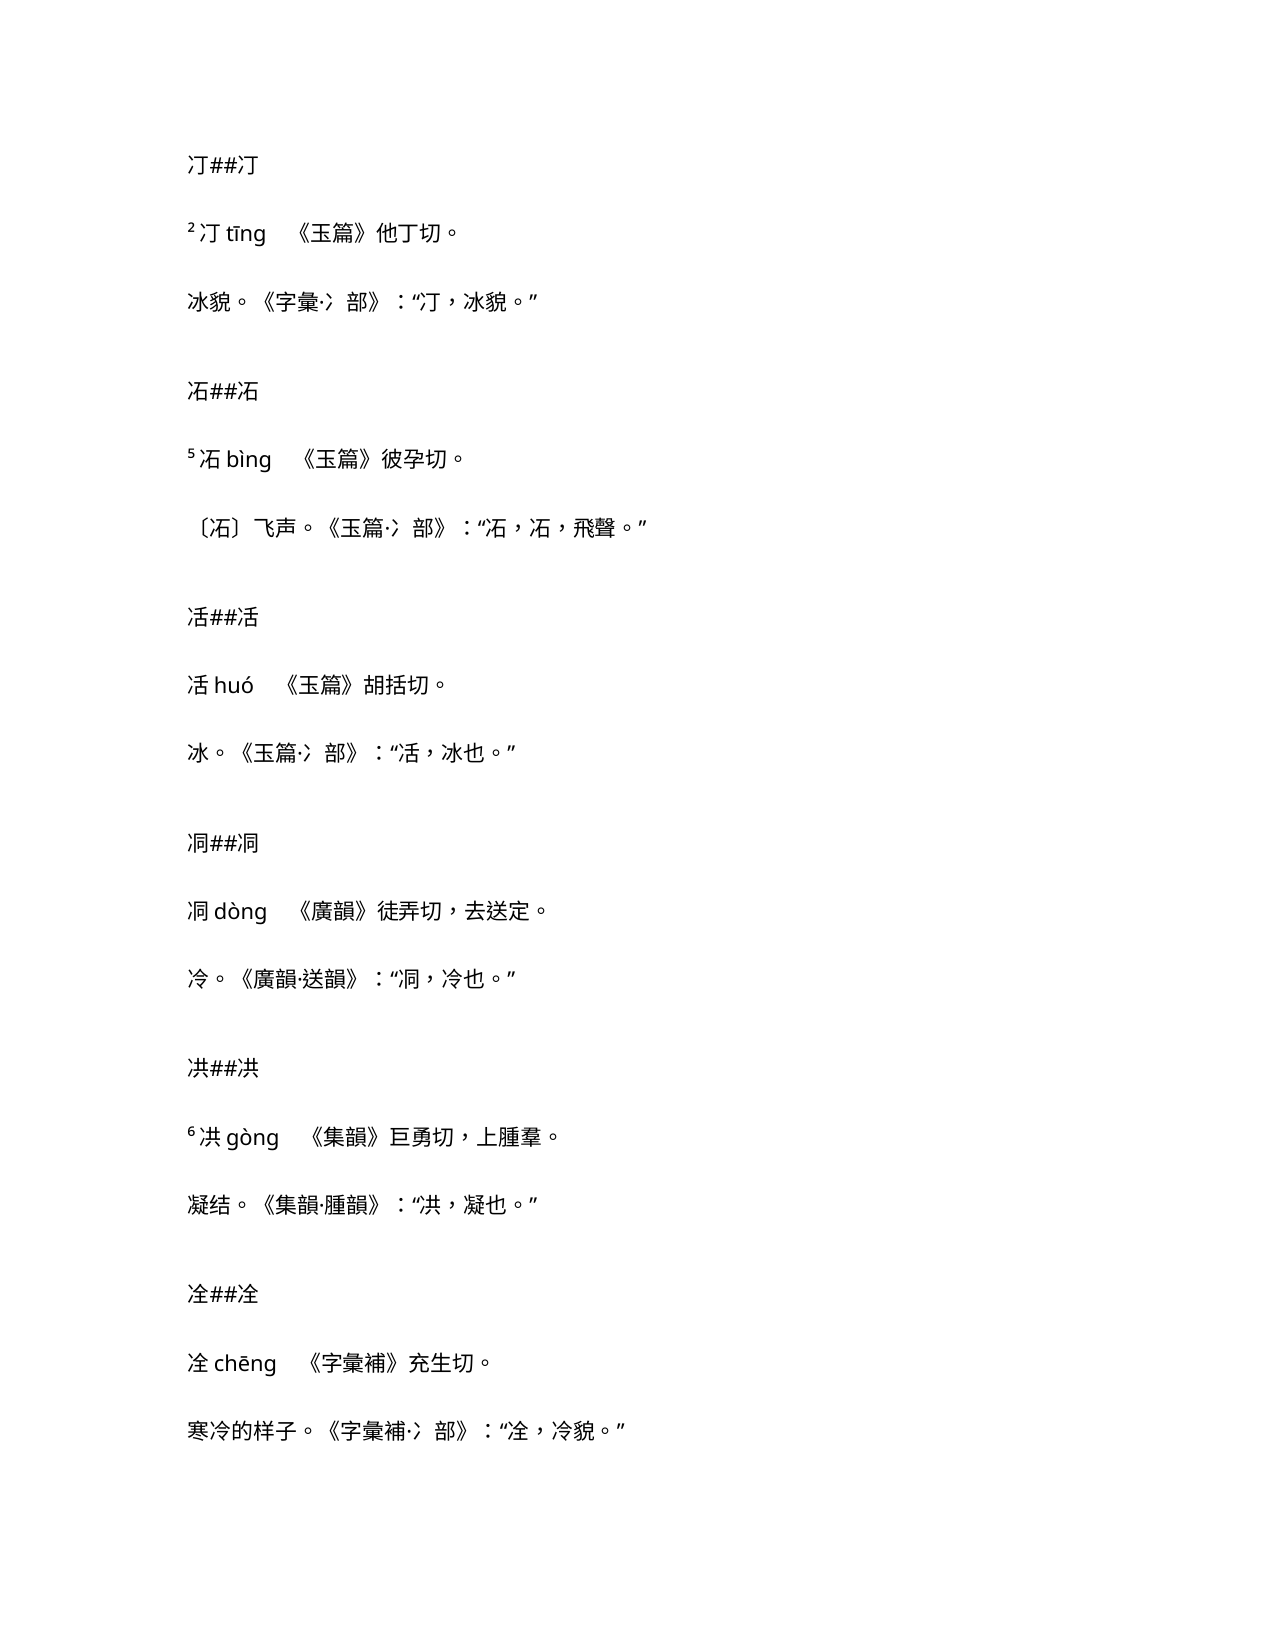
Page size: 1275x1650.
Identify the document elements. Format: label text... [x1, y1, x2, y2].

text 㓌##㓌 㓌chēng 《字彙補》充生切。 寒冷的样子。《字彙補·冫部》：“㓌，冷貌。” [187, 1279, 1087, 1480]
text 㓊##㓊 㓊dòng 《廣韻》徒弄切，去送定。 冷。《廣韻·送韻》：“㓊，冷也。” [187, 827, 1087, 1028]
text 㓈##㓈 ⁵㓈bìng 《玉篇》彼孕切。 〔㓈𠗥〕飞声。《玉篇·冫部》：“㓈，㓈𠗥，飛聲。” [187, 376, 1087, 576]
text 㓉##㓉 㓉huó 《玉篇》胡括切。 冰。《玉篇·冫部》：“㓉，冰也。” [187, 602, 1087, 802]
text 㓋##㓋 ⁶㓋gòng 《集韻》巨勇切，上腫羣。 凝结。《集韻·腫韻》：“㓋，凝也。” [187, 1053, 1087, 1254]
text 㓅##㓅 ²㓅tīng 《玉篇》他丁切。 冰貌。《字彙·冫部》：“㓅，冰貌。” [187, 150, 1087, 351]
